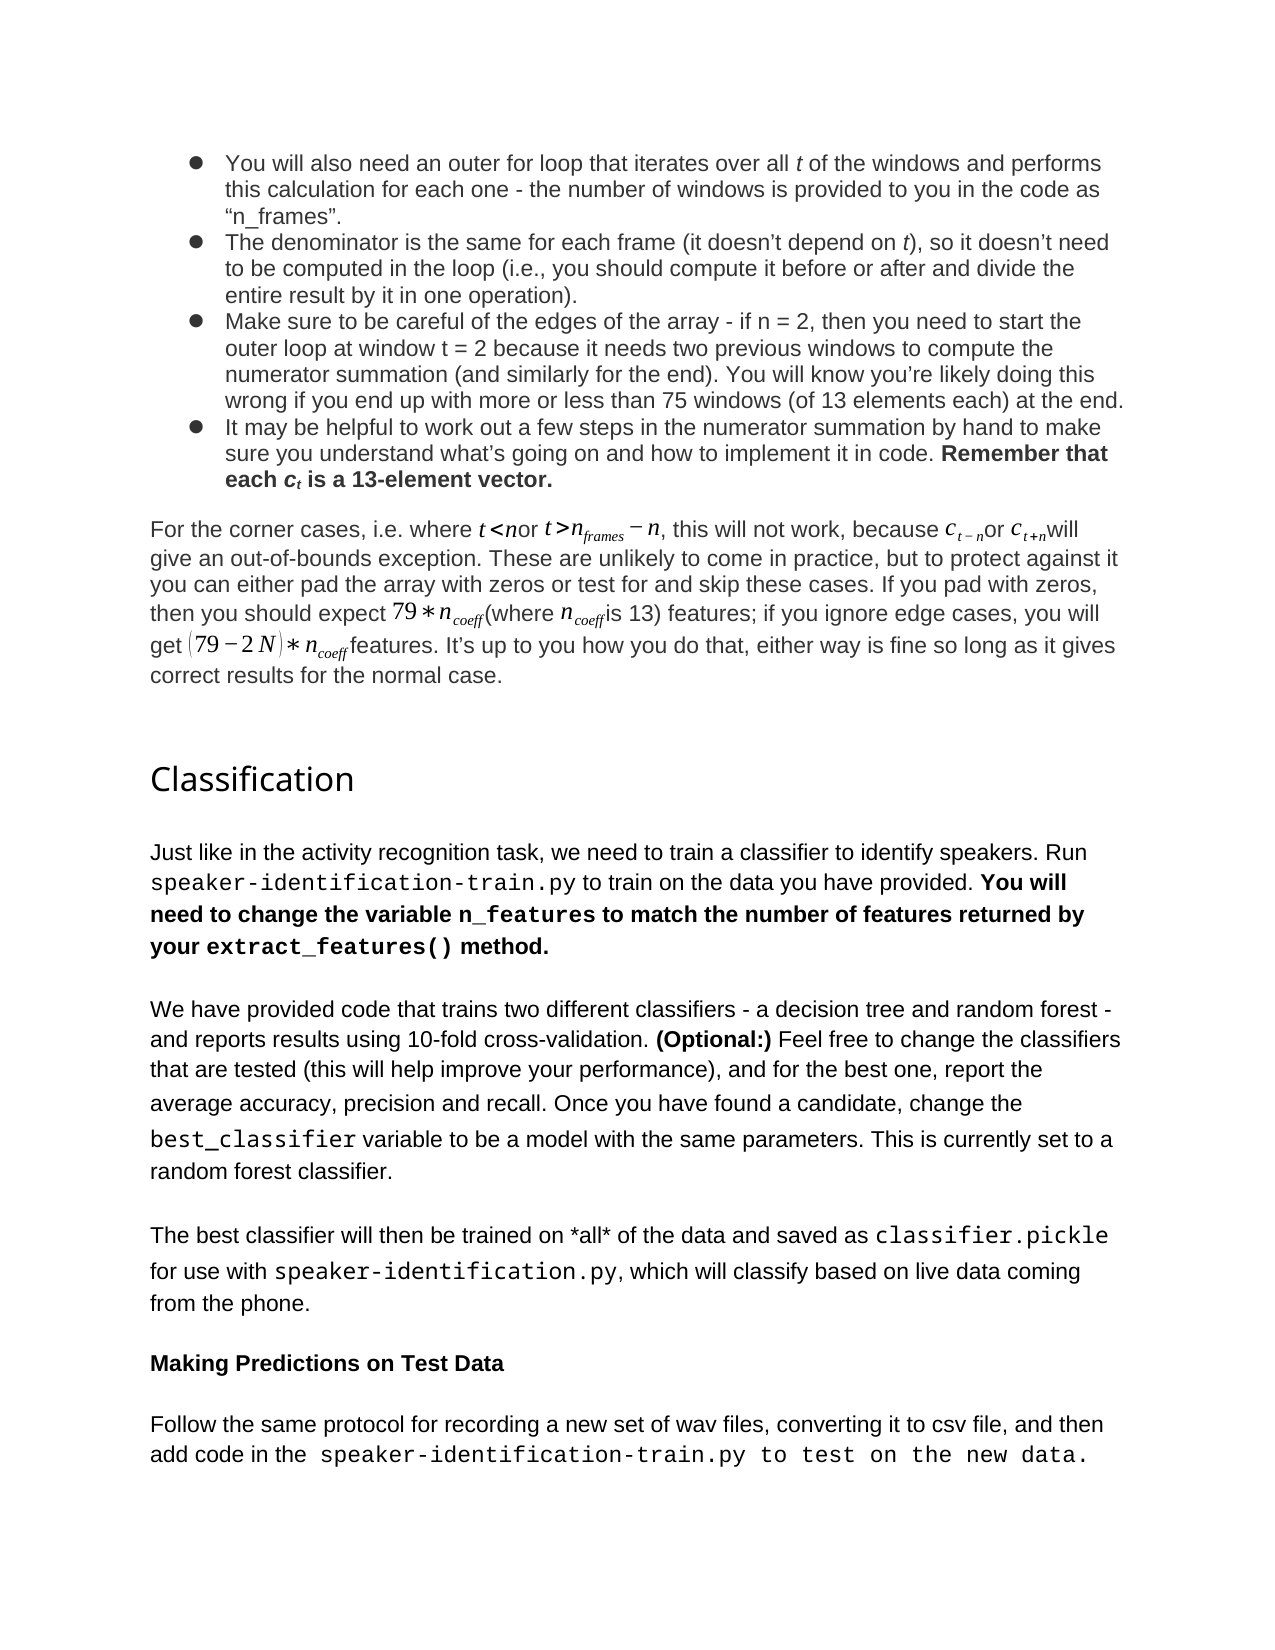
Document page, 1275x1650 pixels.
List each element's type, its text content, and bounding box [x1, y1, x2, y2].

list You will also need an outer for loop that iterates over all t of the windows and performs this calculation for each one - the number of windows is provided to you in the code as “n_frames”. [187, 150, 1125, 229]
text Just like in the activity recognition task, we need to train a classifier to identify speakers. Run speaker-identification-train.py to train on the data you have provided. You will need to change the variable n_features to match the number of features returned by your extract_features() method. [150, 838, 1125, 961]
text The best classifier will then be trained on *all* of the data and saved as classifier.pickle for use with speaker-identification.py, which will classify based on live data coming from the phone. [150, 1219, 1125, 1316]
subtitle Classification [150, 756, 1125, 801]
list It may be helpful to work out a few steps in the numerator summation by hand to make sure you understand what’s going on and how to implement it in code. Remember that each ct is a 13-element vector. [187, 413, 1125, 493]
text For the corner cases, i.e. where or , this will not work, because or will give an out-of-bounds exception. These are unlikely to come in practice, but to protect against it you can either pad the array with zeros or test for and skip these cases. If you pad with zeros, then you should expect (where is 13) features; if you ignore edge cases, you will get features. It’s up to you how you do that, either way is fine so long as it gives correct results for the normal case. [150, 513, 1125, 688]
text We have provided code that trains two different classifiers - a decision tree and random forest - and reports results using 10-fold cross-validation. (Optional:) Feel free to change the classifiers that are tested (this will help improve your performance), and for the best one, report the average accuracy, precision and recall. Once you have found a candidate, change the best_classifier variable to be a model with the same parameters. This is currently set to a random forest classifier. [150, 996, 1125, 1184]
list Make sure to be careful of the edges of the array - if n = 2, then you need to start the outer loop at window t = 2 because it needs two previous windows to compute the numerator summation (and similarly for the end). You will know you’re likely doing this wrong if you end up with more or less than 75 windows (of 13 elements each) at the end. [187, 308, 1125, 413]
text Making Predictions on Test Data [150, 1350, 1125, 1376]
list The denominator is the same for each frame (it doesn’t depend on t), so it doesn’t need to be computed in the loop (i.e., you should compute it before or after and divide the entire result by it in one operation). [187, 229, 1125, 308]
text Follow the same protocol for recording a new set of wav files, converting it to csv file, and then add code in the speaker-identification-train.py to test on the new data. [150, 1411, 1125, 1469]
